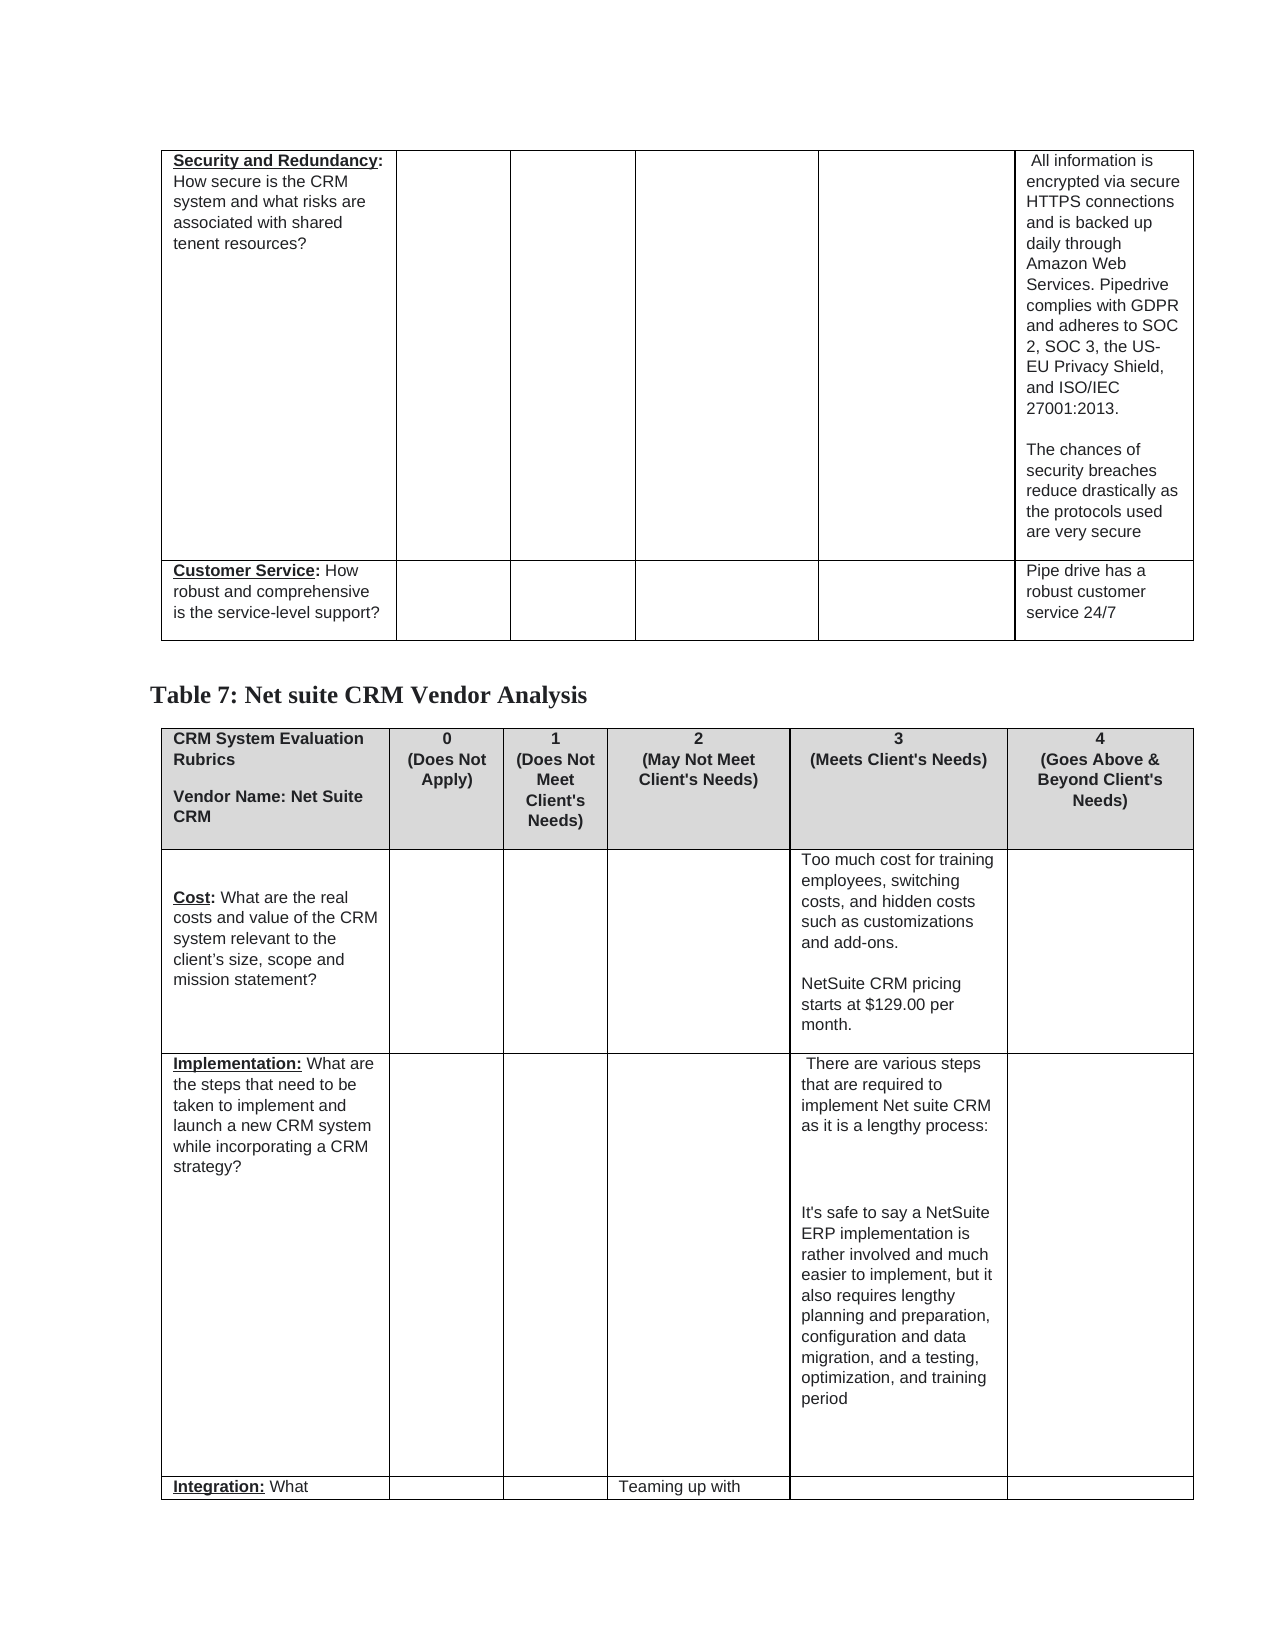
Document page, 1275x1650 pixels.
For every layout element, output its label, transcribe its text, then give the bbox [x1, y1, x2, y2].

table_header 2 (May Not Meet Client's Needs) [608, 729, 789, 849]
text Table 7: Net suite CRM Vendor Analysis [150, 680, 1125, 709]
table_cell [390, 1477, 503, 1499]
table_header 3 (Meets Client's Needs) [791, 729, 1007, 849]
table_cell Pipe drive has a robust customer service 24/7 [1016, 561, 1193, 640]
table_cell [608, 850, 789, 1053]
table_cell All information is encrypted via secure HTTPS connections and is backed up daily through Amazon Web Services. Pipedrive complies with GDPR and adheres to SOC 2, SOC 3, the US-EU Privacy Shield, and ISO/IEC 27001:2013. The chances of security breaches reduce drastically as the protocols used are very secure [1016, 151, 1193, 560]
table_cell Cost: What are the real costs and value of the CRM system relevant to the client’s size, scope and mission statement? [162, 850, 389, 1053]
table_cell Security and Redundancy: How secure is the CRM system and what risks are associated with shared tenent resources? [162, 151, 396, 560]
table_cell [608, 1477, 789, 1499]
table_cell [511, 561, 635, 640]
table_cell There are various steps that are required to implement Net suite CRM as it is a lengthy process: It's safe to say a NetSuite ERP implementation is rather involved and much easier to implement, but it also requires lengthy planning and preparation, configuration and data migration, and a testing, optimization, and training period [791, 1054, 1007, 1476]
table_cell [819, 561, 1014, 640]
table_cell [162, 1477, 389, 1499]
table_cell Implementation: What are the steps that need to be taken to implement and launch a new CRM system while incorporating a CRM strategy? [162, 1054, 389, 1476]
table_cell [791, 1477, 1007, 1499]
table_cell [1008, 1054, 1193, 1476]
table_cell [397, 151, 510, 560]
table_cell [819, 151, 1014, 560]
table_cell [504, 1477, 607, 1499]
table_cell [397, 561, 510, 640]
table_cell [390, 850, 503, 1053]
table_header 0 (Does Not Apply) [390, 729, 503, 849]
table_cell [636, 561, 818, 640]
table_cell Too much cost for training employees, switching costs, and hidden costs such as customizations and add-ons. NetSuite CRM pricing starts at $129.00 per month. [791, 850, 1007, 1053]
table_cell [636, 151, 818, 560]
table_header CRM System Evaluation Rubrics Vendor Name: Net Suite CRM [162, 729, 389, 849]
table_cell Customer Service: How robust and comprehensive is the service-level support? [162, 561, 396, 640]
table_cell [511, 151, 635, 560]
table_header 4 (Goes Above & Beyond Client's Needs) [1008, 729, 1193, 849]
table_cell [1008, 1477, 1193, 1499]
table_cell [1008, 850, 1193, 1053]
table_cell [504, 850, 607, 1053]
table_cell [504, 1054, 607, 1476]
table_header 1 (Does Not Meet Client's Needs) [504, 729, 607, 849]
table_cell [608, 1054, 789, 1476]
table_cell [390, 1054, 503, 1476]
